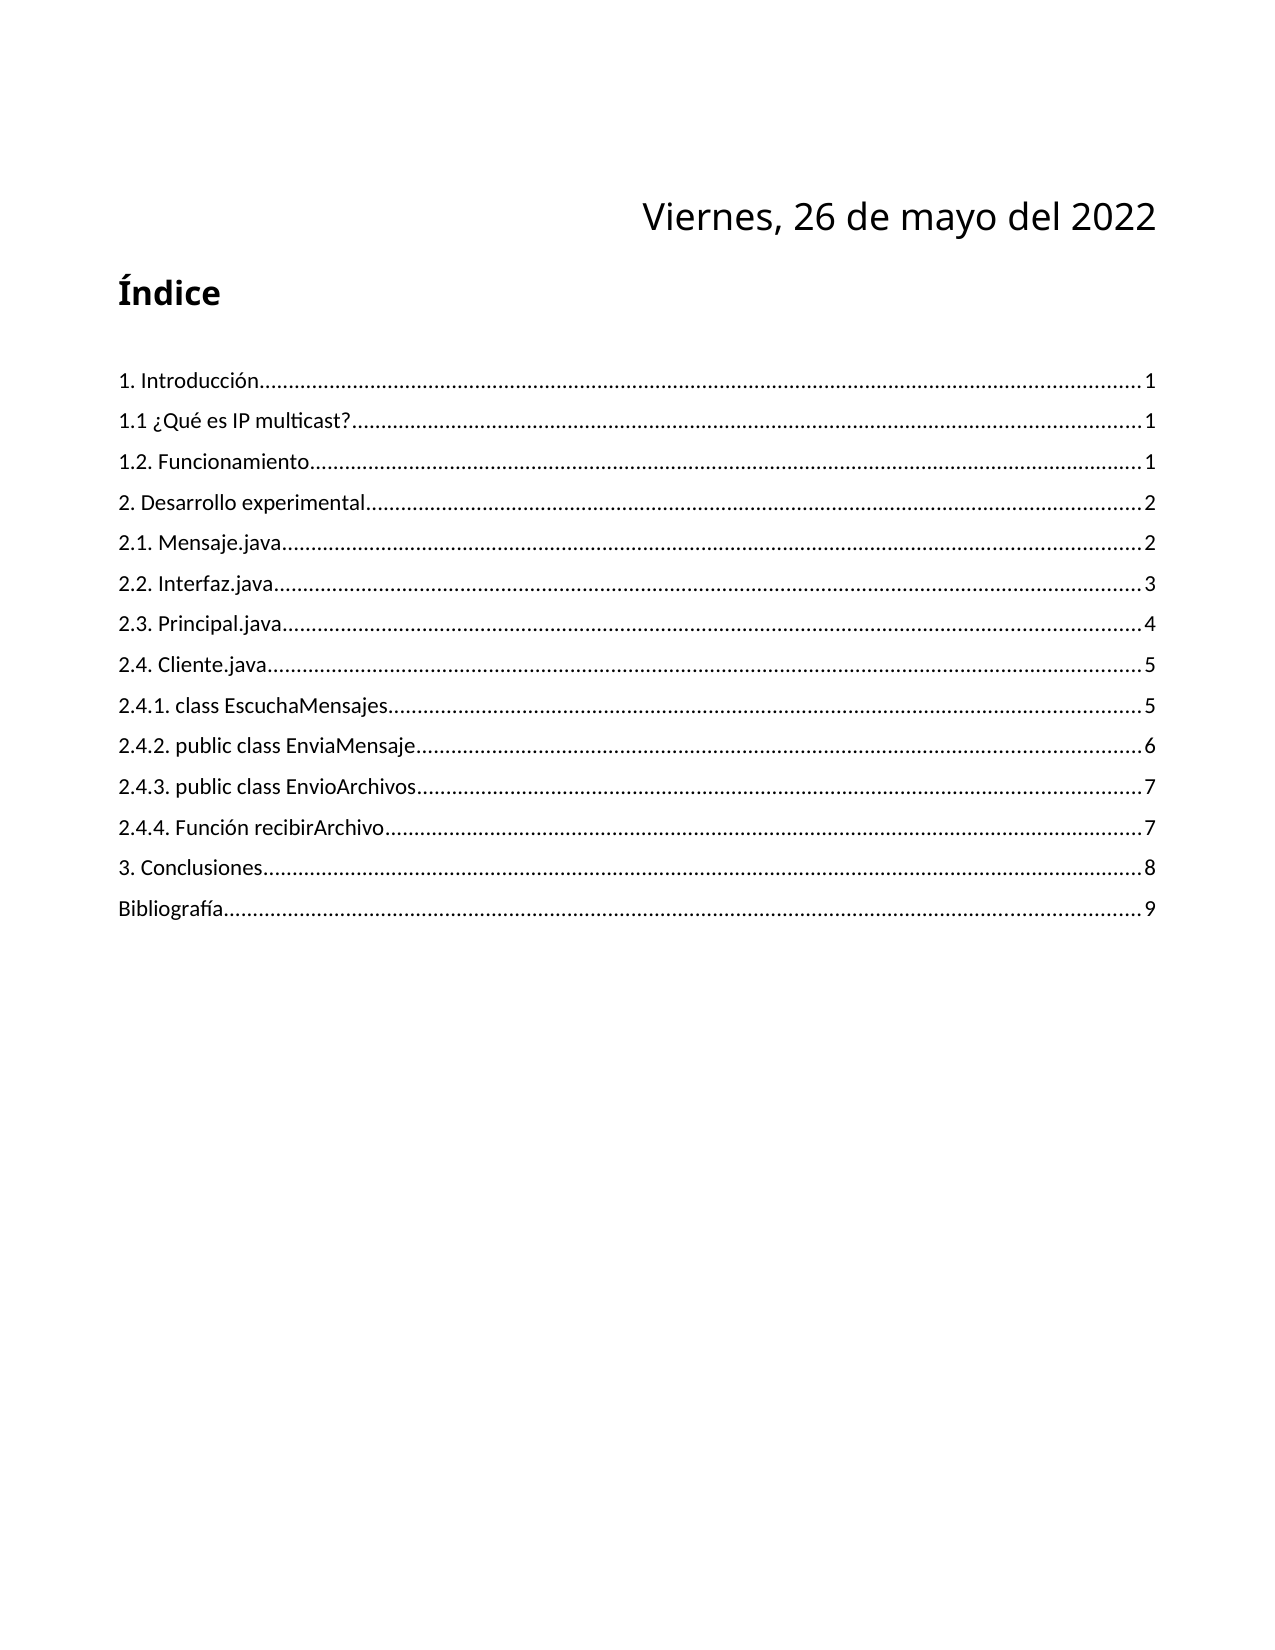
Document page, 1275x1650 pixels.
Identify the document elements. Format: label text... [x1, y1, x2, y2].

text Viernes, 26 de mayo del 2022 [118, 190, 1157, 241]
